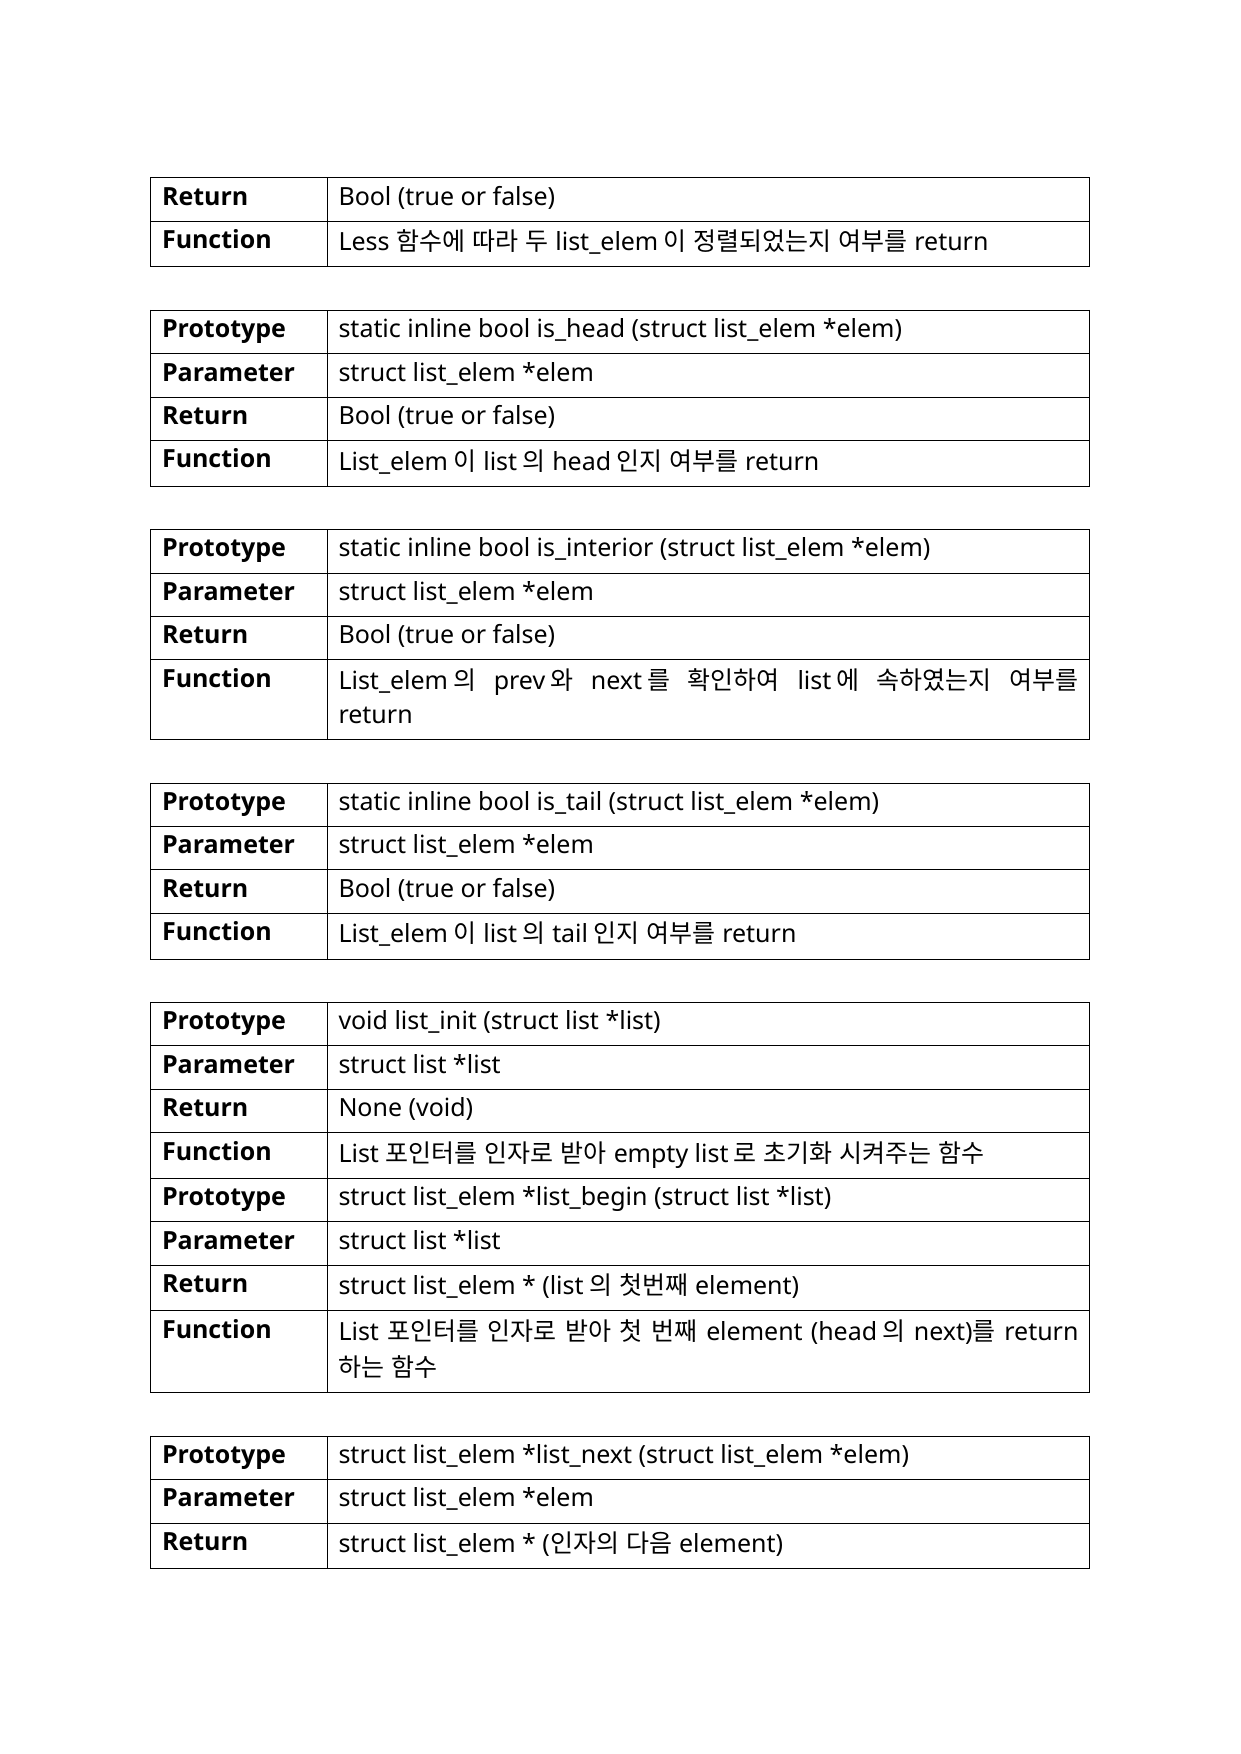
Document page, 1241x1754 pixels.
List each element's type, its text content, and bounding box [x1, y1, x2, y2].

table_header Prototype [151, 530, 327, 572]
table_cell Parameter [151, 1480, 327, 1522]
table_cell List 포인터를 인자로 받아 empty list로 초기화 시켜주는 함수 [328, 1133, 1089, 1178]
table_cell struct list_elem * (인자의 다음 element) [328, 1524, 1089, 1568]
table_cell Parameter [151, 827, 327, 869]
table_cell List_elem의 prev와 next를 확인하여 list에 속하였는지 여부를 return [328, 660, 1089, 739]
table_header static inline bool is_tail (struct list_elem *elem) [328, 784, 1089, 826]
table_cell List_elem이 list의 head인지 여부를 return [328, 441, 1089, 486]
table_cell Return [151, 178, 327, 221]
table_cell Function [151, 1311, 327, 1392]
table_cell Prototype [151, 1179, 327, 1221]
table_cell Function [151, 1133, 327, 1178]
table_cell Function [151, 914, 327, 958]
table_cell struct list_elem *elem [328, 354, 1089, 397]
table_cell Return [151, 1090, 327, 1132]
table_cell struct list_elem *list_begin (struct list *list) [328, 1179, 1089, 1221]
table_cell Less 함수에 따라 두 list_elem이 정렬되었는지 여부를 return [328, 222, 1089, 266]
table_header void list_init (struct list *list) [328, 1003, 1089, 1045]
table_cell Function [151, 441, 327, 486]
table_header Prototype [151, 1437, 327, 1479]
table_cell Bool (true or false) [328, 870, 1089, 913]
table_cell struct list *list [328, 1222, 1089, 1265]
table_cell struct list_elem * (list의 첫번째 element) [328, 1266, 1089, 1310]
table_cell List_elem이 list의 tail인지 여부를 return [328, 914, 1089, 958]
table_cell struct list_elem *elem [328, 827, 1089, 869]
table_cell Return [151, 617, 327, 659]
table_cell struct list_elem *elem [328, 1480, 1089, 1522]
table_cell Return [151, 1266, 327, 1310]
table_header static inline bool is_head (struct list_elem *elem) [328, 311, 1089, 353]
table_cell Return [151, 398, 327, 440]
table_cell struct list *list [328, 1046, 1089, 1089]
table_header static inline bool is_interior (struct list_elem *elem) [328, 530, 1089, 572]
table_cell List 포인터를 인자로 받아 첫 번째 element (head의 next)를 return하는 함수 [328, 1311, 1089, 1392]
table_header struct list_elem *list_next (struct list_elem *elem) [328, 1437, 1089, 1479]
table_cell Return [151, 1524, 327, 1568]
table_cell Parameter [151, 354, 327, 397]
table_cell Bool (true or false) [328, 178, 1089, 221]
table_cell Parameter [151, 1046, 327, 1089]
table_cell Parameter [151, 1222, 327, 1265]
table_header Prototype [151, 311, 327, 353]
table_cell Return [151, 870, 327, 913]
table_cell Parameter [151, 574, 327, 616]
table_header Prototype [151, 784, 327, 826]
table_header Prototype [151, 1003, 327, 1045]
table_cell Bool (true or false) [328, 617, 1089, 659]
table_cell None (void) [328, 1090, 1089, 1132]
table_cell Bool (true or false) [328, 398, 1089, 440]
table_cell Function [151, 660, 327, 739]
table_cell Function [151, 222, 327, 266]
table_cell struct list_elem *elem [328, 574, 1089, 616]
